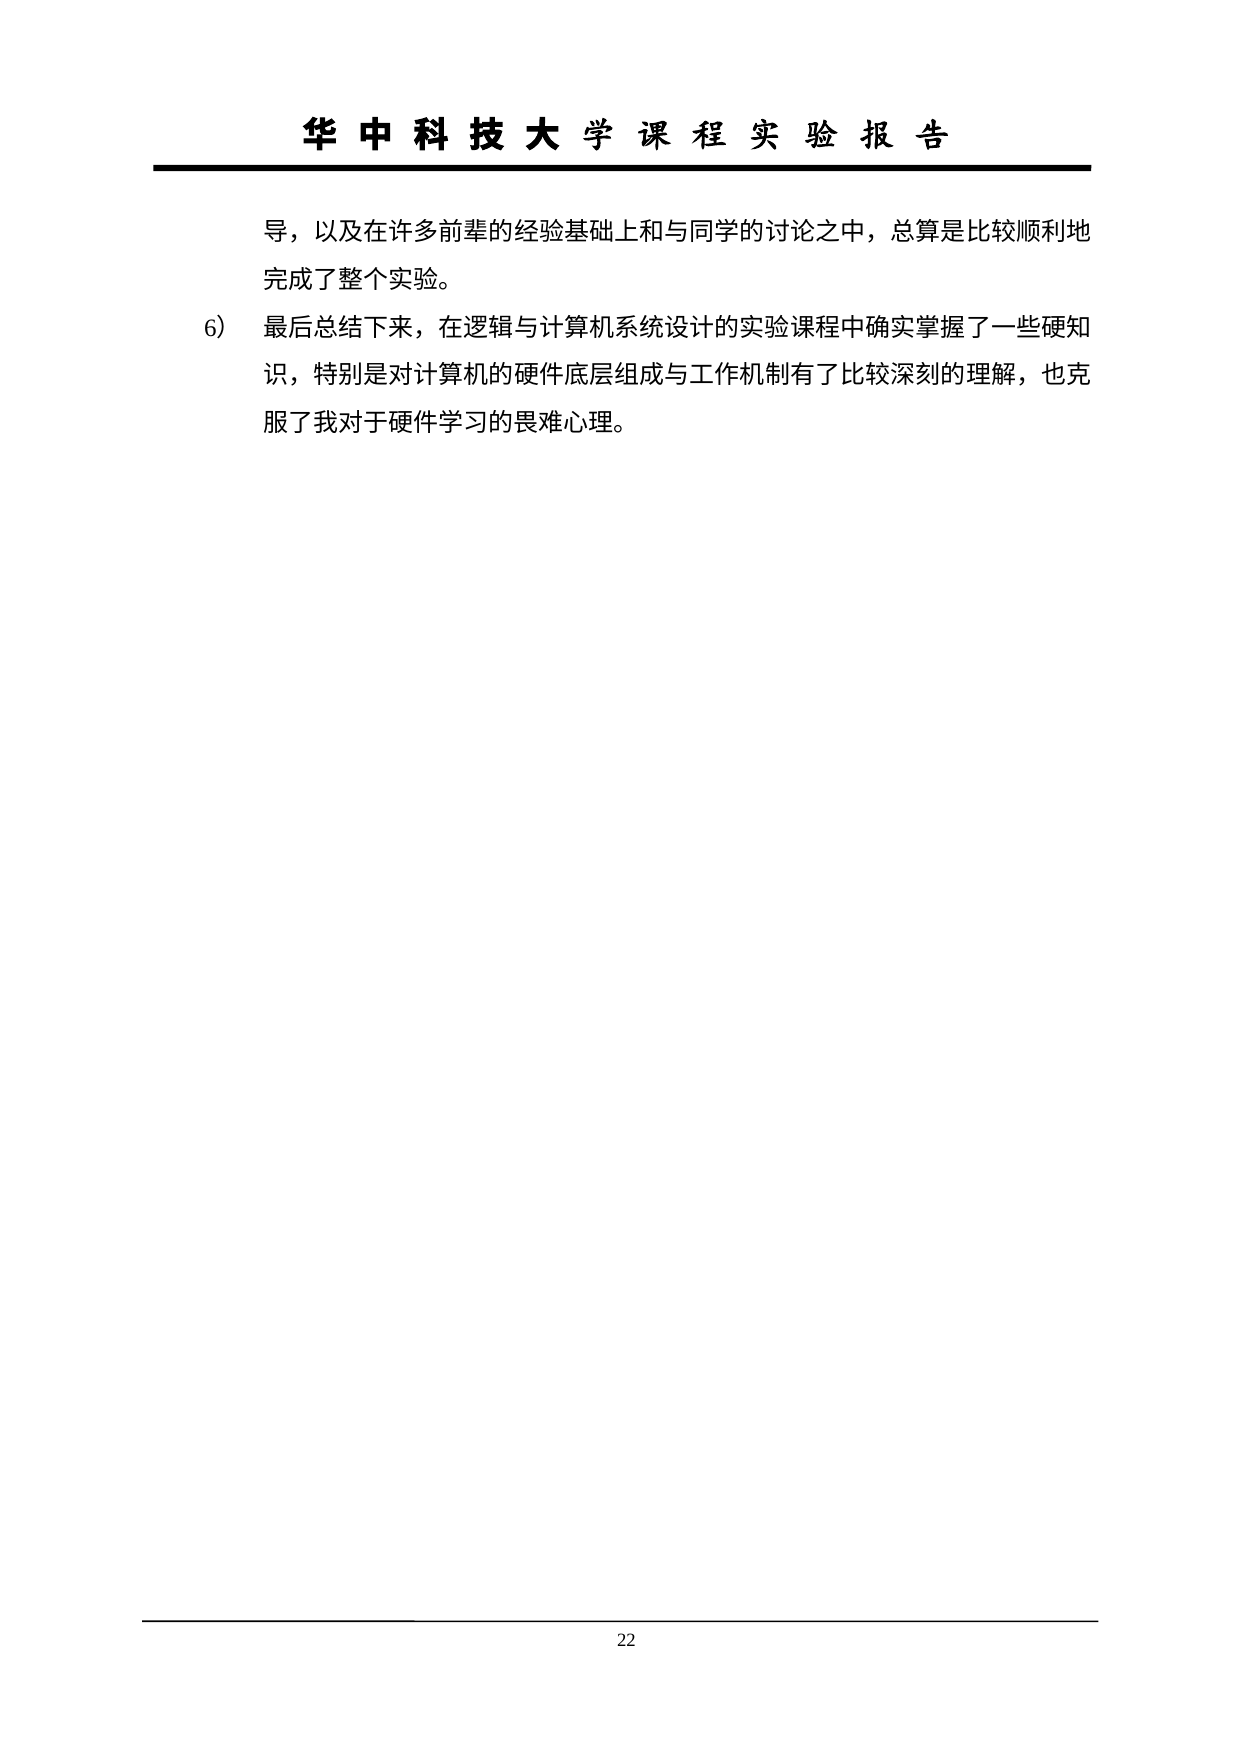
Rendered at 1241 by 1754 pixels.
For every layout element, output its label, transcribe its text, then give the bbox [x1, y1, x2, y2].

list 最后总结下来，在逻辑与计算机系统设计的实验课程中确实掌握了一些硬知识，特别是对计算机的硬件底层组成与工作机制有了比较深刻的理解，也克服了我对于硬件学习的畏难心理。 [204, 301, 1093, 445]
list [204, 206, 1093, 301]
